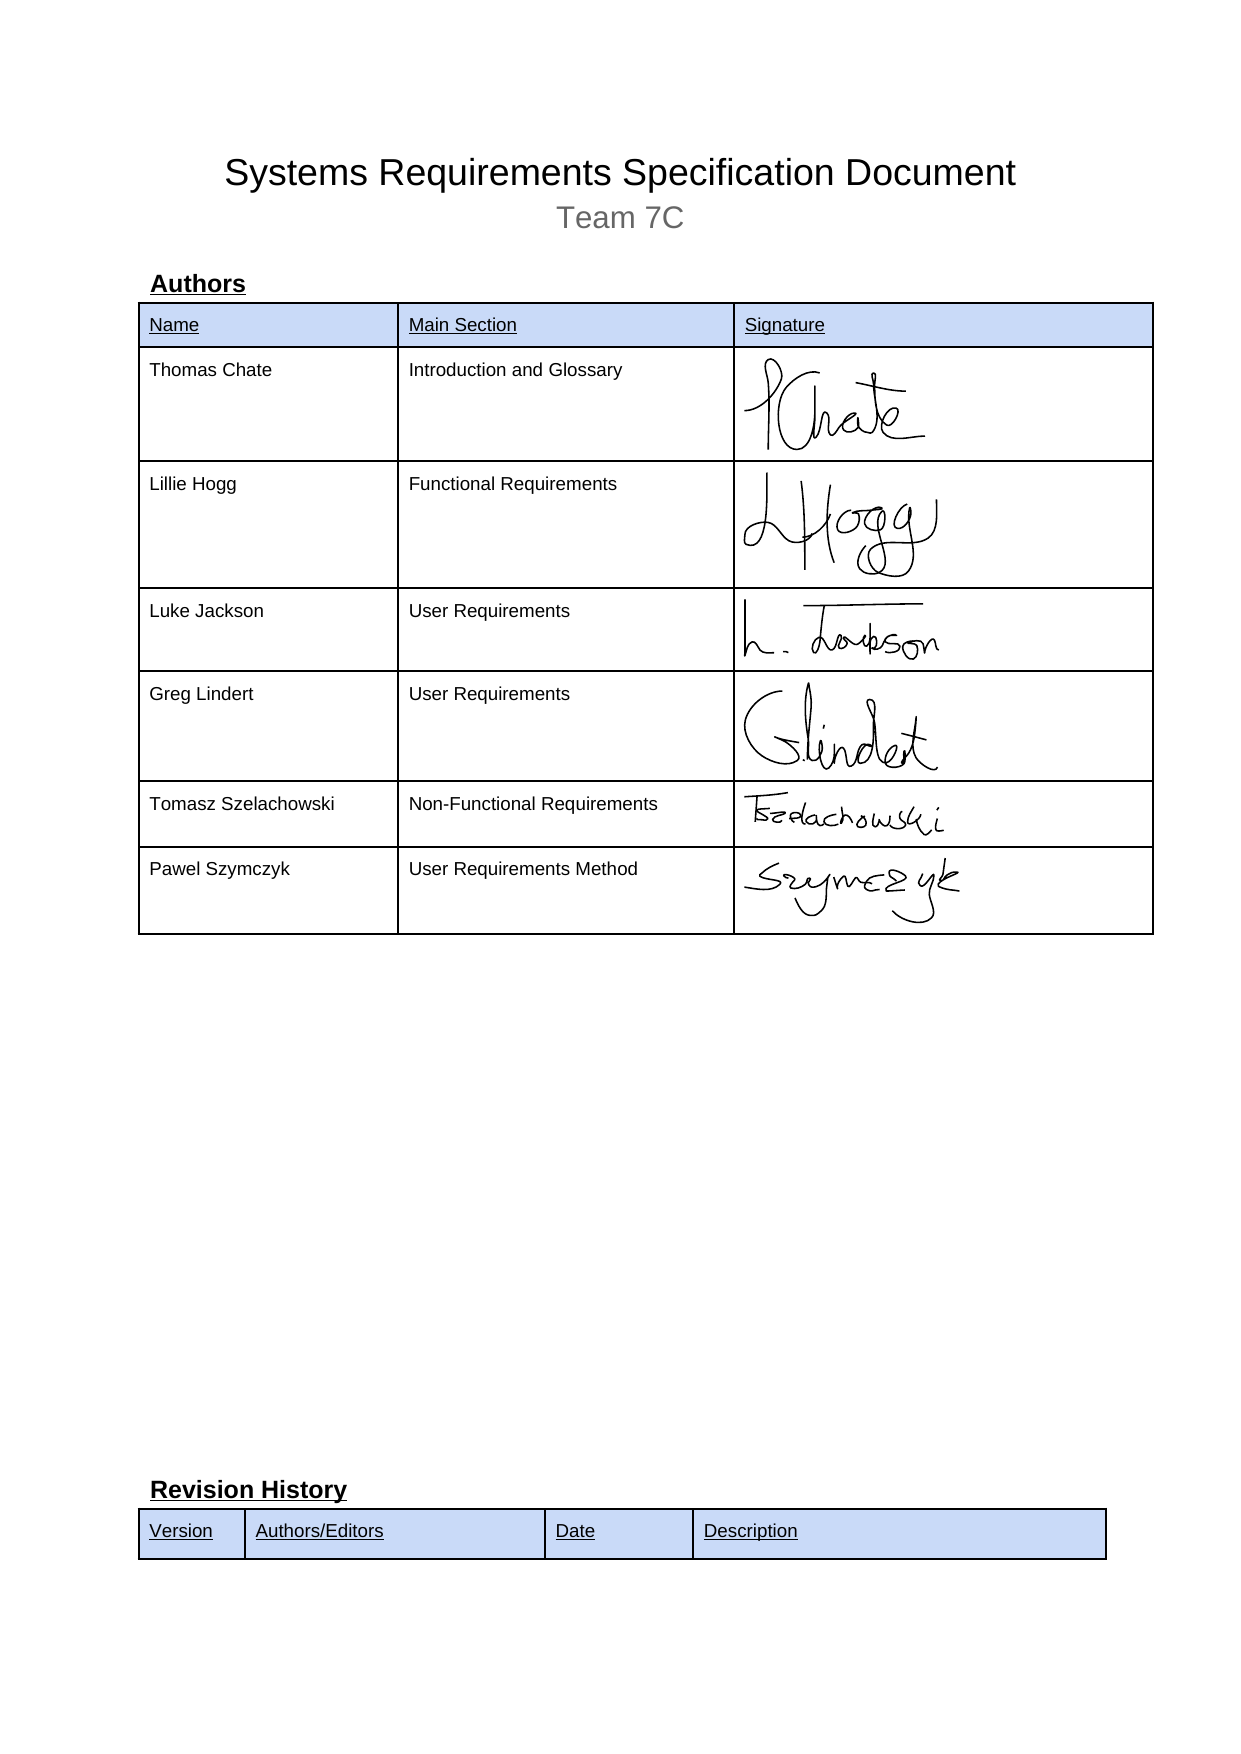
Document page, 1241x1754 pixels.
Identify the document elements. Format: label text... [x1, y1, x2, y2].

subtitle Team 7C [150, 199, 1090, 235]
table_cell Luke Jackson [140, 589, 397, 670]
table_header Name [140, 304, 397, 346]
table_header Date [546, 1510, 692, 1558]
table_cell [735, 462, 1152, 587]
table_cell User Requirements [399, 589, 733, 670]
subtitle Authors [150, 269, 1090, 297]
table_cell Non-Functional Requirements [399, 782, 733, 846]
table_cell [735, 848, 1152, 933]
table_header Main Section [399, 304, 733, 346]
table_cell [735, 348, 1152, 460]
table_cell Functional Requirements [399, 462, 733, 587]
table_cell [735, 782, 1152, 846]
table_cell Greg Lindert [140, 672, 397, 780]
table_cell [735, 672, 1152, 780]
title Systems Requirements Specification Document [150, 150, 1090, 193]
table_cell Thomas Chate [140, 348, 397, 460]
table_cell Introduction and Glossary [399, 348, 733, 460]
table_cell Tomasz Szelachowski [140, 782, 397, 846]
subtitle Revision History [150, 1475, 1090, 1503]
table_header Version [140, 1510, 244, 1558]
table_cell User Requirements [399, 672, 733, 780]
table_cell Pawel Szymczyk [140, 848, 397, 933]
table_cell User Requirements Method [399, 848, 733, 933]
table_header Authors/Editors [246, 1510, 544, 1558]
table_cell Lillie Hogg [140, 462, 397, 587]
table_header Description [694, 1510, 1105, 1558]
table_header Signature [735, 304, 1152, 346]
table_cell [735, 589, 1152, 670]
